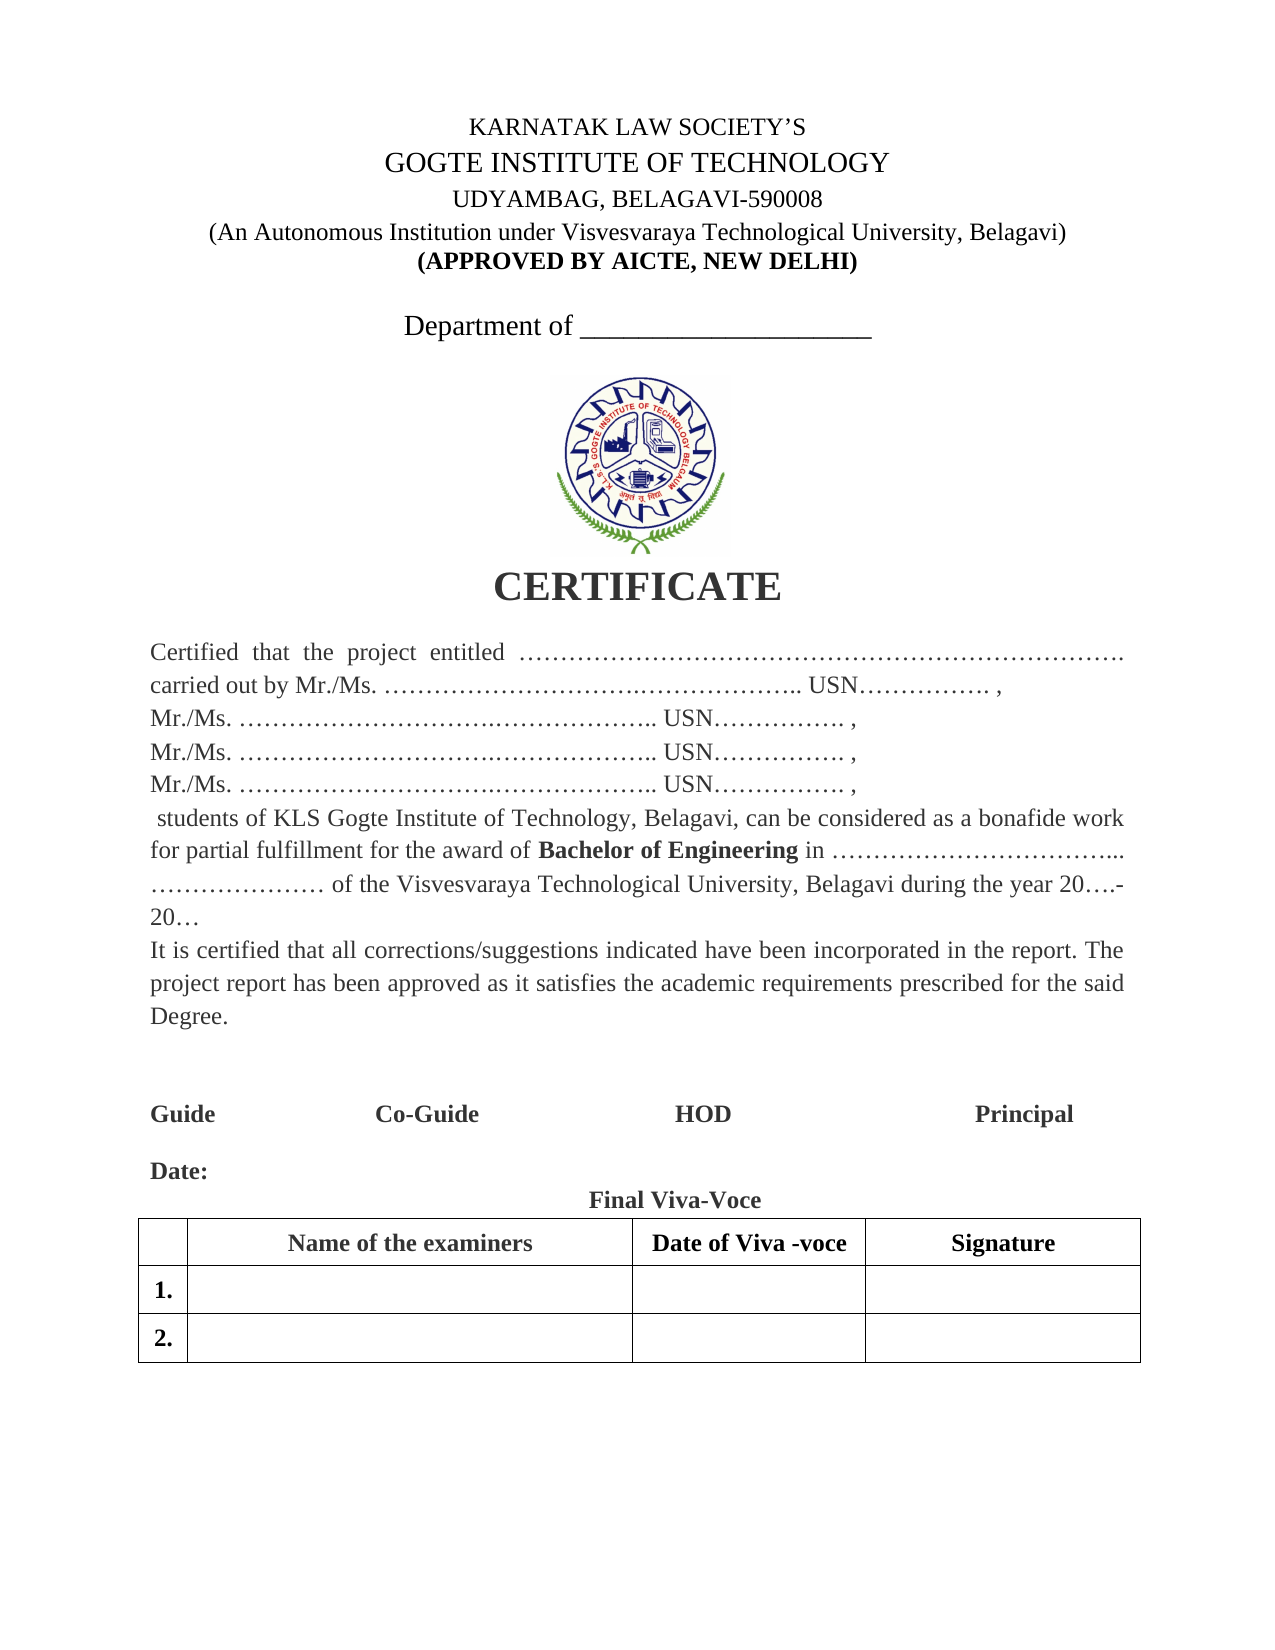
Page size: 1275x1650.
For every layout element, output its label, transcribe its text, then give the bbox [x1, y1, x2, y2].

table_cell [866, 1314, 1140, 1362]
text KARNATAK LAW SOCIETY’S [150, 112, 1125, 141]
table_cell 1. [139, 1266, 187, 1312]
text (APPROVED BY AICTE, NEW DELHI) [150, 246, 1125, 274]
text CERTIFICATE [150, 562, 1125, 637]
table_cell [633, 1266, 865, 1312]
text Guide Co-Guide HOD Principal [150, 1099, 1125, 1128]
text Certified that the project entitled ………………………………………………………………. carried out by Mr./Ms. ………………………….……………….. USN……………. , [150, 637, 1125, 699]
table_cell [188, 1266, 632, 1312]
table_header Date of Viva -voce [633, 1219, 865, 1265]
text Mr./Ms. ………………………….……………….. USN……………. , [150, 769, 1125, 798]
table_header Name of the examiners [188, 1219, 632, 1265]
text (An Autonomous Institution under Visvesvaraya Technological University, Belagavi) [150, 217, 1125, 246]
text Department of ____________________ [150, 308, 1125, 341]
text students of KLS Gogte Institute of Technology, Belagavi, can be considered as a bonafide work for partial fulfillment for the award of Bachelor of Engineering in ……………………………...………………… of the Visvesvaraya Technological University, Belagavi during the year 20….- 20… [150, 803, 1125, 930]
table_cell [633, 1314, 865, 1362]
text Mr./Ms. ………………………….……………….. USN……………. , [150, 737, 1125, 765]
text Final Viva-Voce [150, 1185, 1125, 1214]
table_header Signature [866, 1219, 1140, 1265]
table_cell [188, 1314, 632, 1362]
text GOGTE INSTITUTE OF TECHNOLOGY [150, 146, 1125, 179]
text Mr./Ms. ………………………….……………….. USN……………. , [150, 703, 1125, 732]
table_cell [866, 1266, 1140, 1312]
text UDYAMBAG, BELAGAVI-590008 [150, 184, 1125, 213]
table_header [139, 1219, 187, 1265]
text It is certified that all corrections/suggestions indicated have been incorporated in the report. The project report has been approved as it satisfies the academic requirements prescribed for the said Degree. [150, 935, 1125, 1029]
table_cell 2. [139, 1314, 187, 1362]
text Date: [150, 1156, 1125, 1185]
